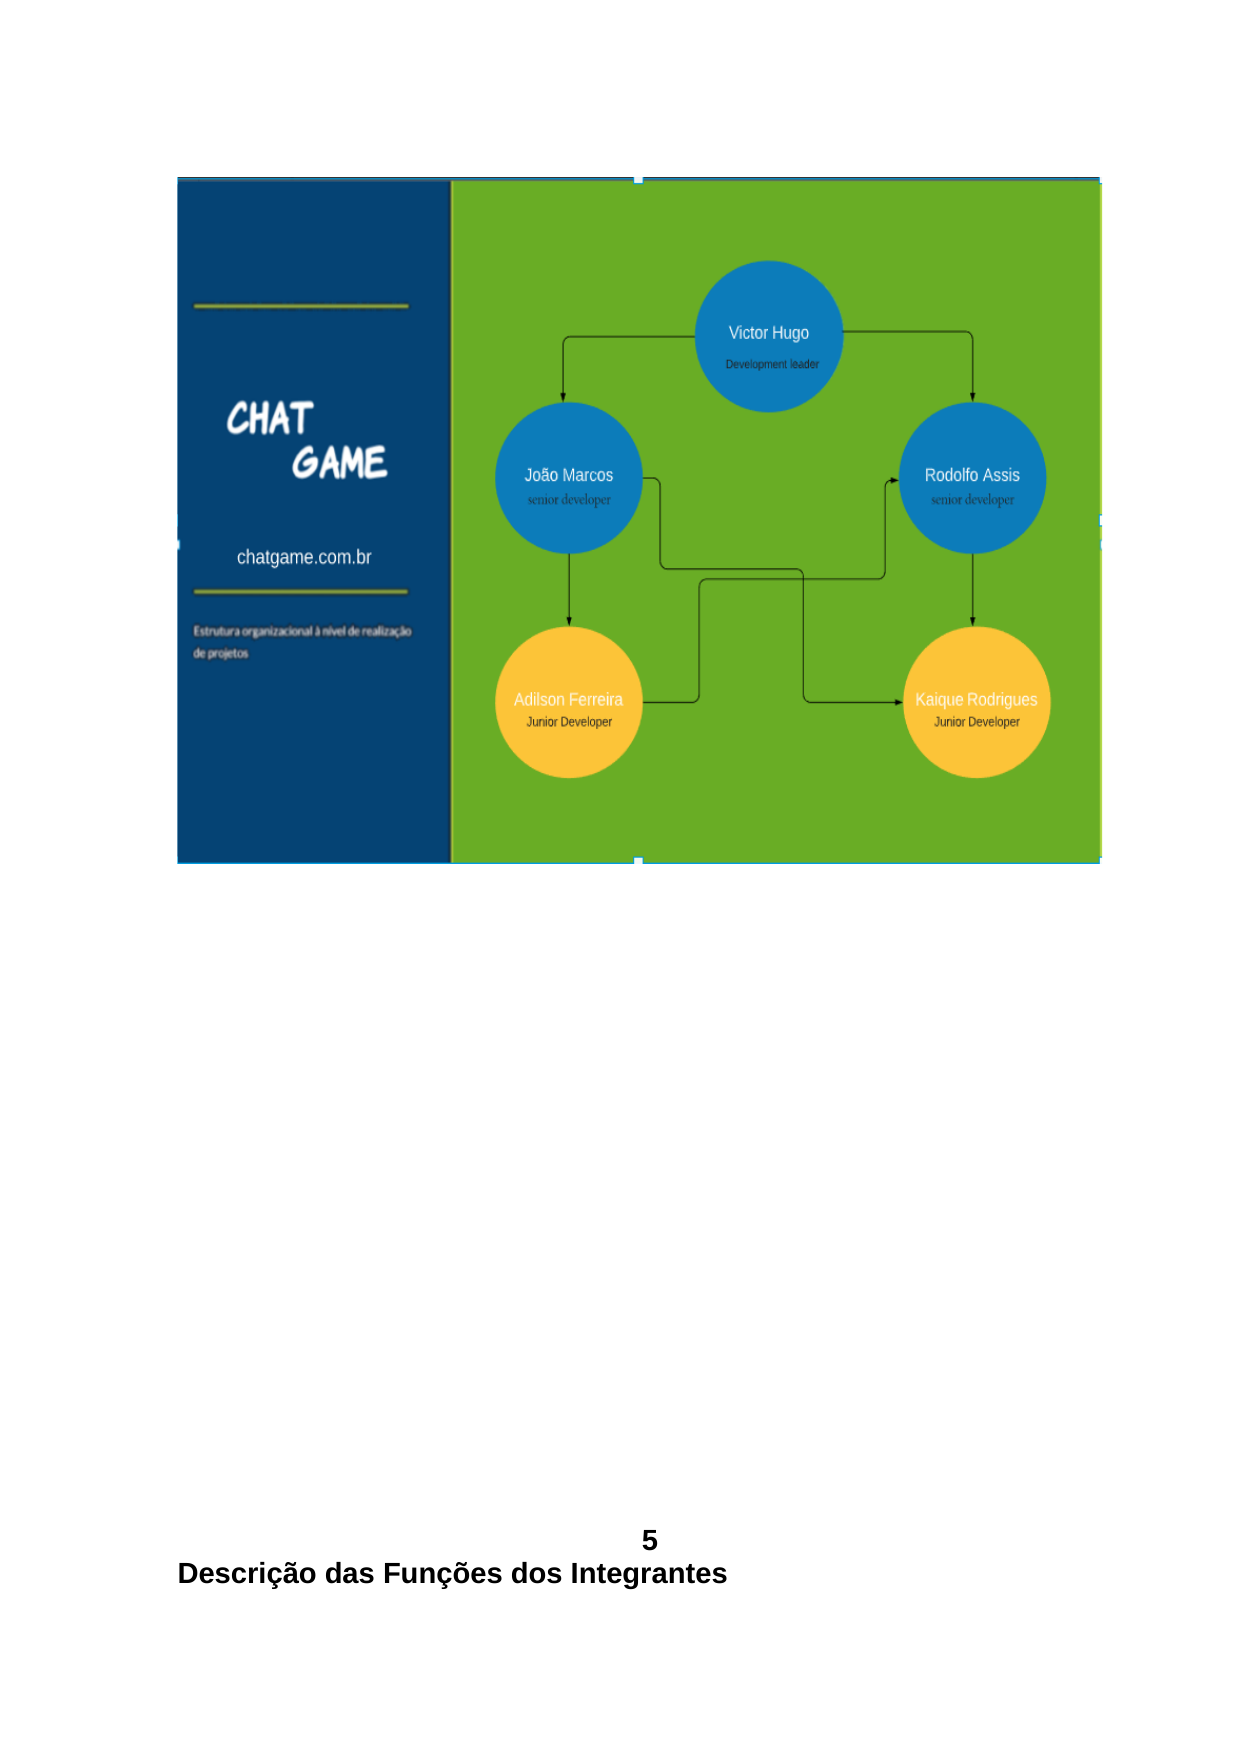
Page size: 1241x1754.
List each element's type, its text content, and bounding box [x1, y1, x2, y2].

text Descrição das Funções dos Integrantes [177, 1557, 1122, 1590]
picture [177, 177, 1103, 864]
text 5 [177, 1523, 1122, 1557]
